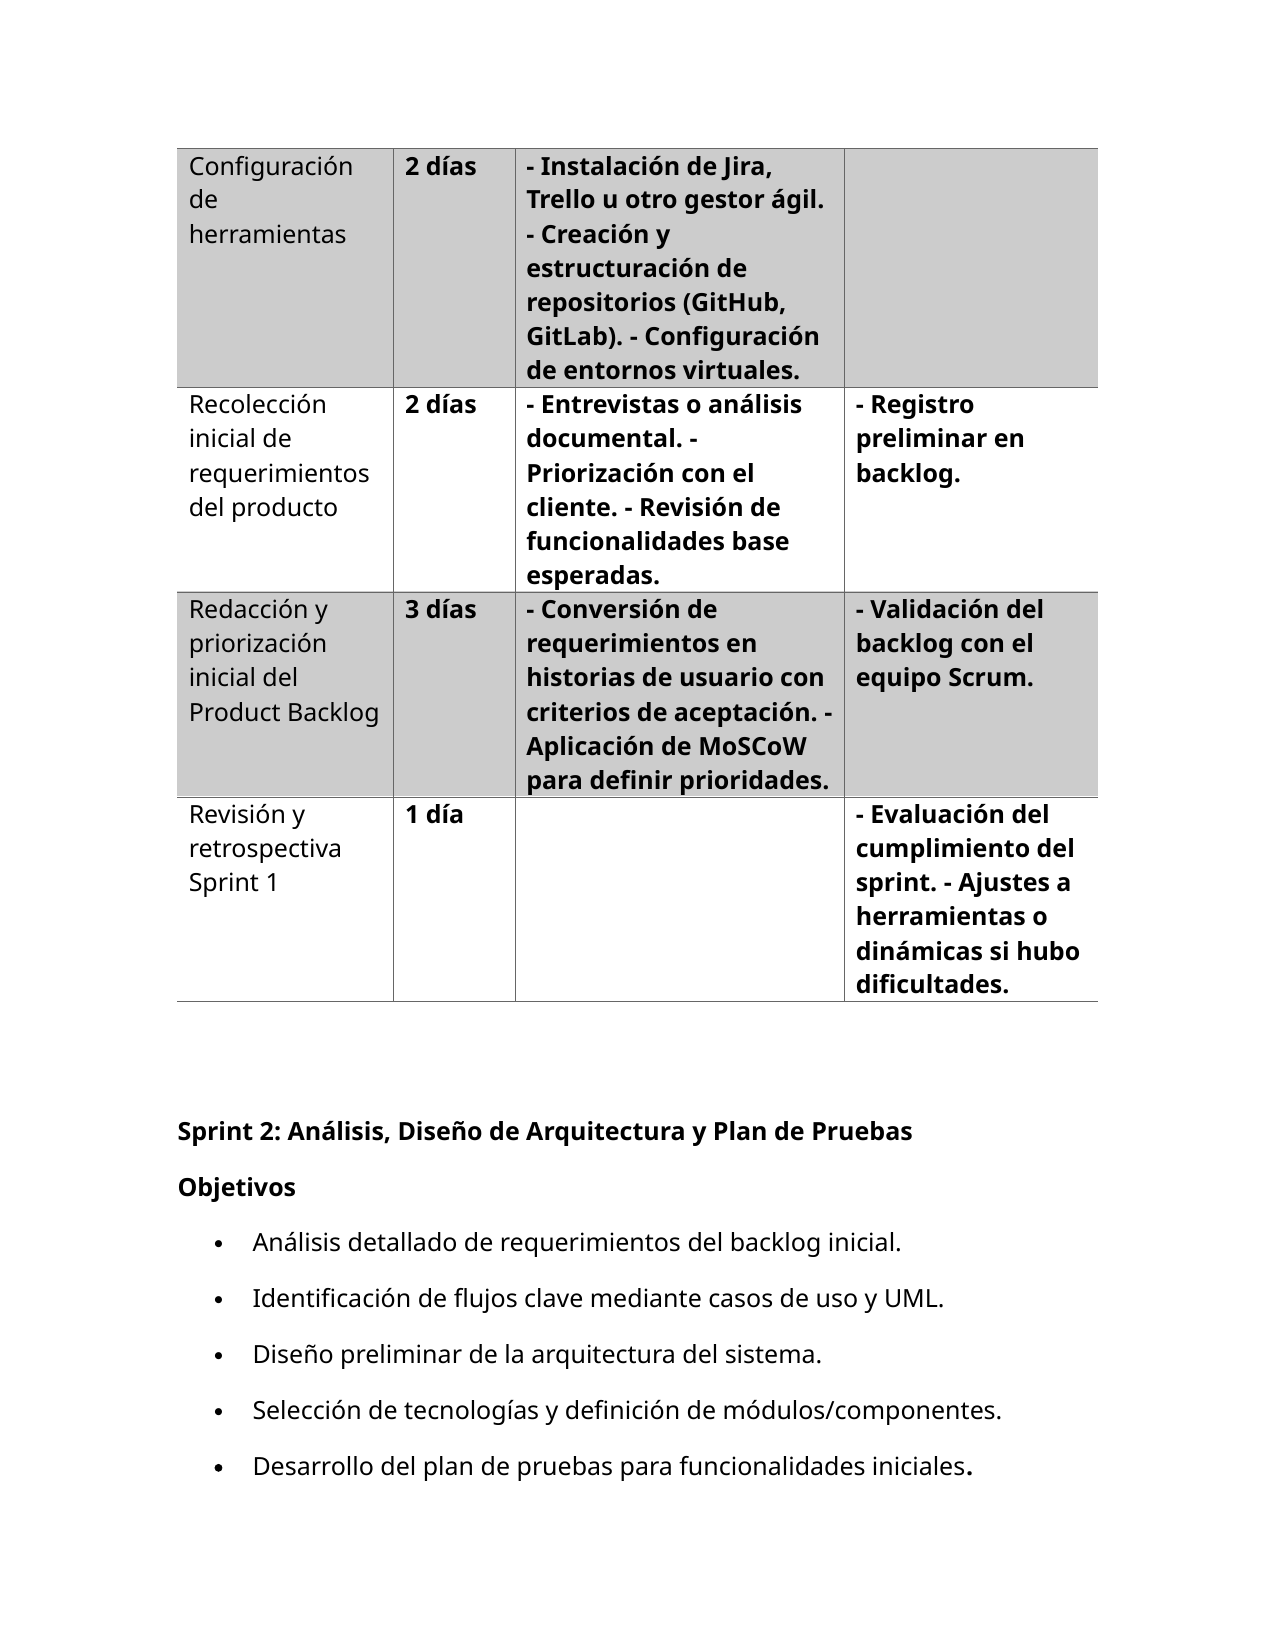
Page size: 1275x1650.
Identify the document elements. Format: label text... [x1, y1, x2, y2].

table_cell Configuración de herramientas [177, 149, 393, 387]
table_cell [845, 149, 1098, 387]
text Objetivos [177, 1169, 1098, 1203]
table_cell - Entrevistas o análisis documental. - Priorización con el cliente. - Revisión de funcionalidades base esperadas. [516, 388, 844, 591]
table_cell Revisión y retrospectiva Sprint 1 [177, 798, 393, 1001]
list Identificación de flujos clave mediante casos de uso y UML. [215, 1281, 1098, 1315]
table_cell Recolección inicial de requerimientos del producto [177, 388, 393, 591]
table_cell 2 días [394, 149, 515, 387]
text Sprint 2: Análisis, Diseño de Arquitectura y Plan de Pruebas [177, 1113, 1098, 1147]
table_cell - Conversión de requerimientos en historias de usuario con criterios de aceptación. - Aplicación de MoSCoW para definir prioridades. [516, 593, 844, 796]
list Análisis detallado de requerimientos del backlog inicial. [215, 1225, 1098, 1259]
table_cell - Evaluación del cumplimiento del sprint. - Ajustes a herramientas o dinámicas si hubo dificultades. [845, 798, 1098, 1001]
table_cell - Instalación de Jira, Trello u otro gestor ágil. - Creación y estructuración de repositorios (GitHub, GitLab). - Configuración de entornos virtuales. [516, 149, 844, 387]
table_cell Redacción y priorización inicial del Product Backlog [177, 593, 393, 796]
table_cell [516, 798, 844, 1001]
list Diseño preliminar de la arquitectura del sistema. [215, 1337, 1098, 1371]
table_cell - Validación del backlog con el equipo Scrum. [845, 593, 1098, 796]
table_cell 2 días [394, 388, 515, 591]
list Selección de tecnologías y definición de módulos/componentes. [215, 1393, 1098, 1427]
list Desarrollo del plan de pruebas para funcionalidades iniciales. [215, 1448, 1098, 1482]
table_cell 1 día [394, 798, 515, 1001]
table_cell - Registro preliminar en backlog. [845, 388, 1098, 591]
table_cell 3 días [394, 593, 515, 796]
